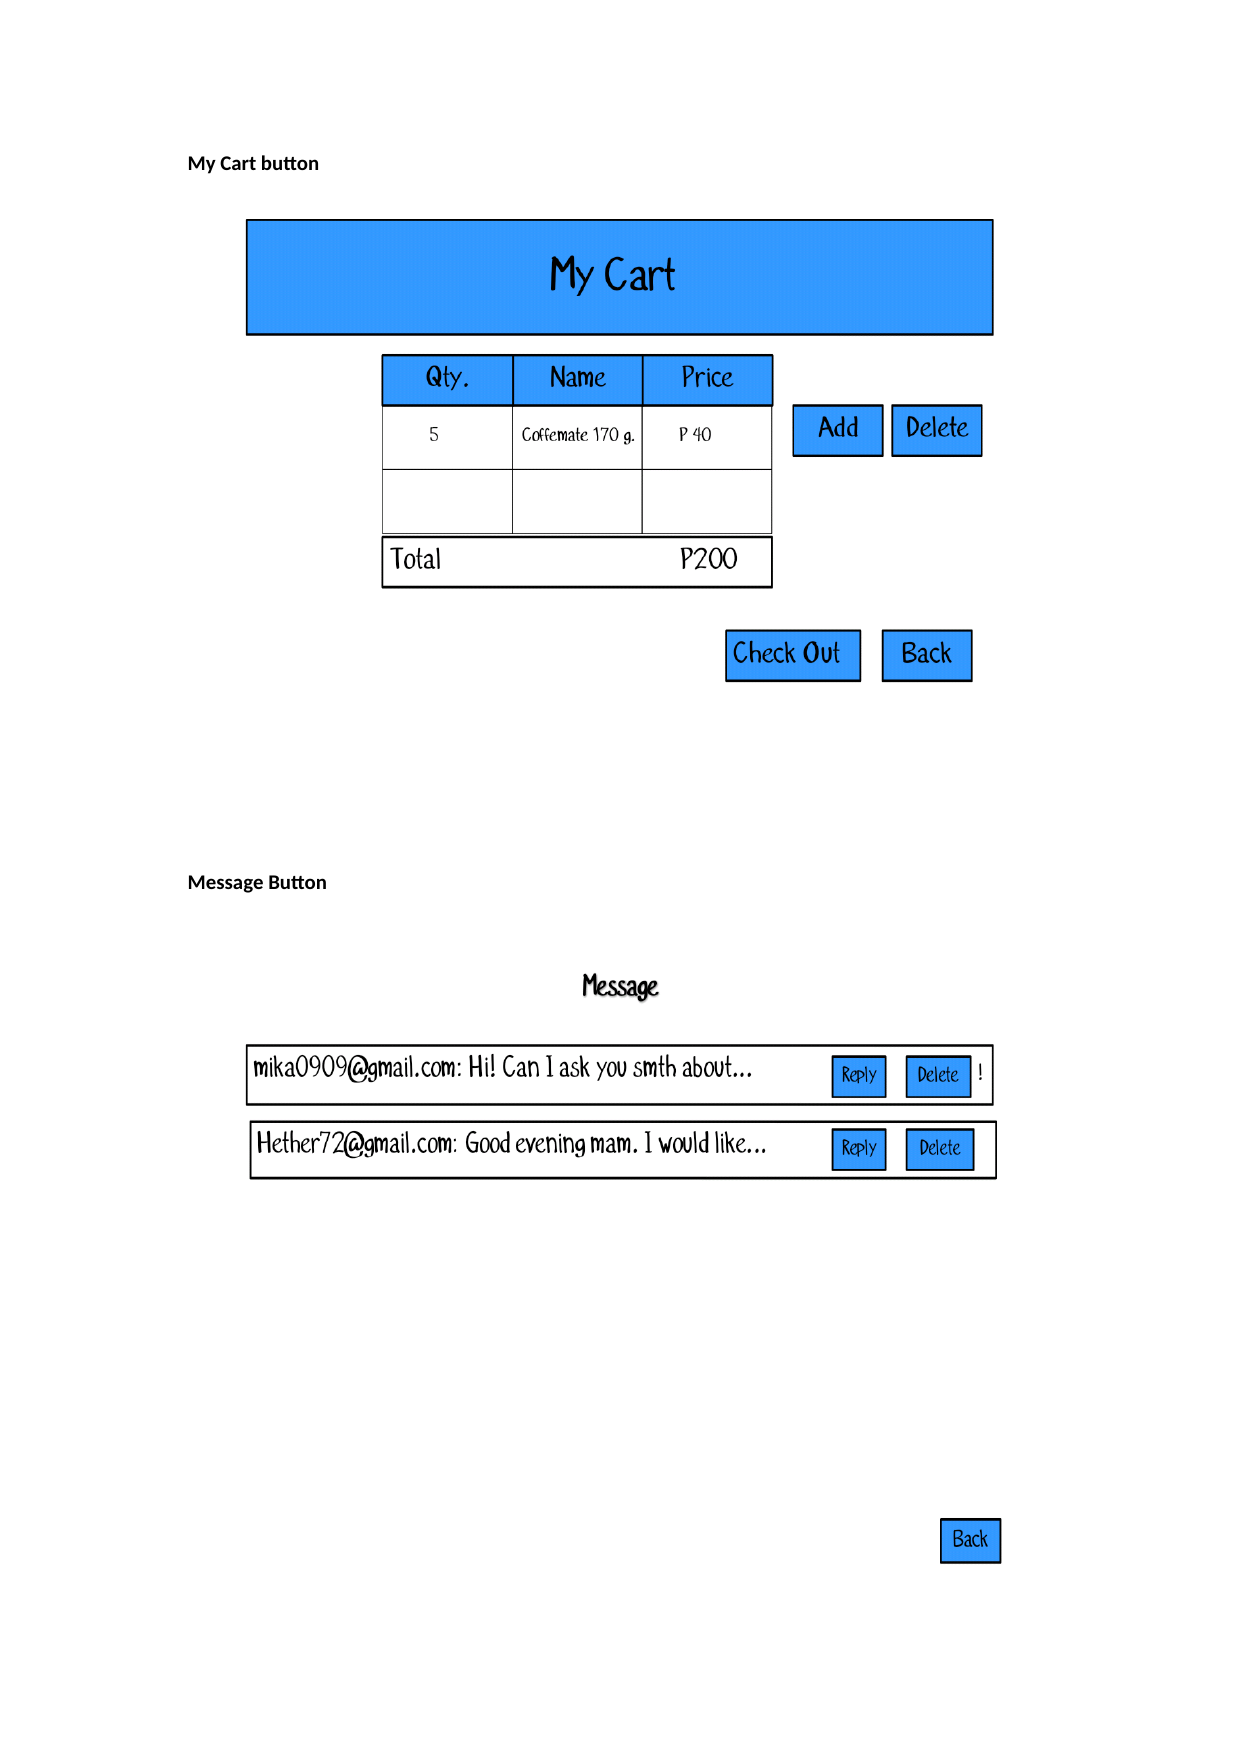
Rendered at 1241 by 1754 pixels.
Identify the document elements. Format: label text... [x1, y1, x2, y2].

picture [187, 188, 1052, 781]
picture [187, 907, 1052, 1581]
text My Cart button [187, 150, 1053, 175]
text Message Button [187, 869, 1053, 895]
